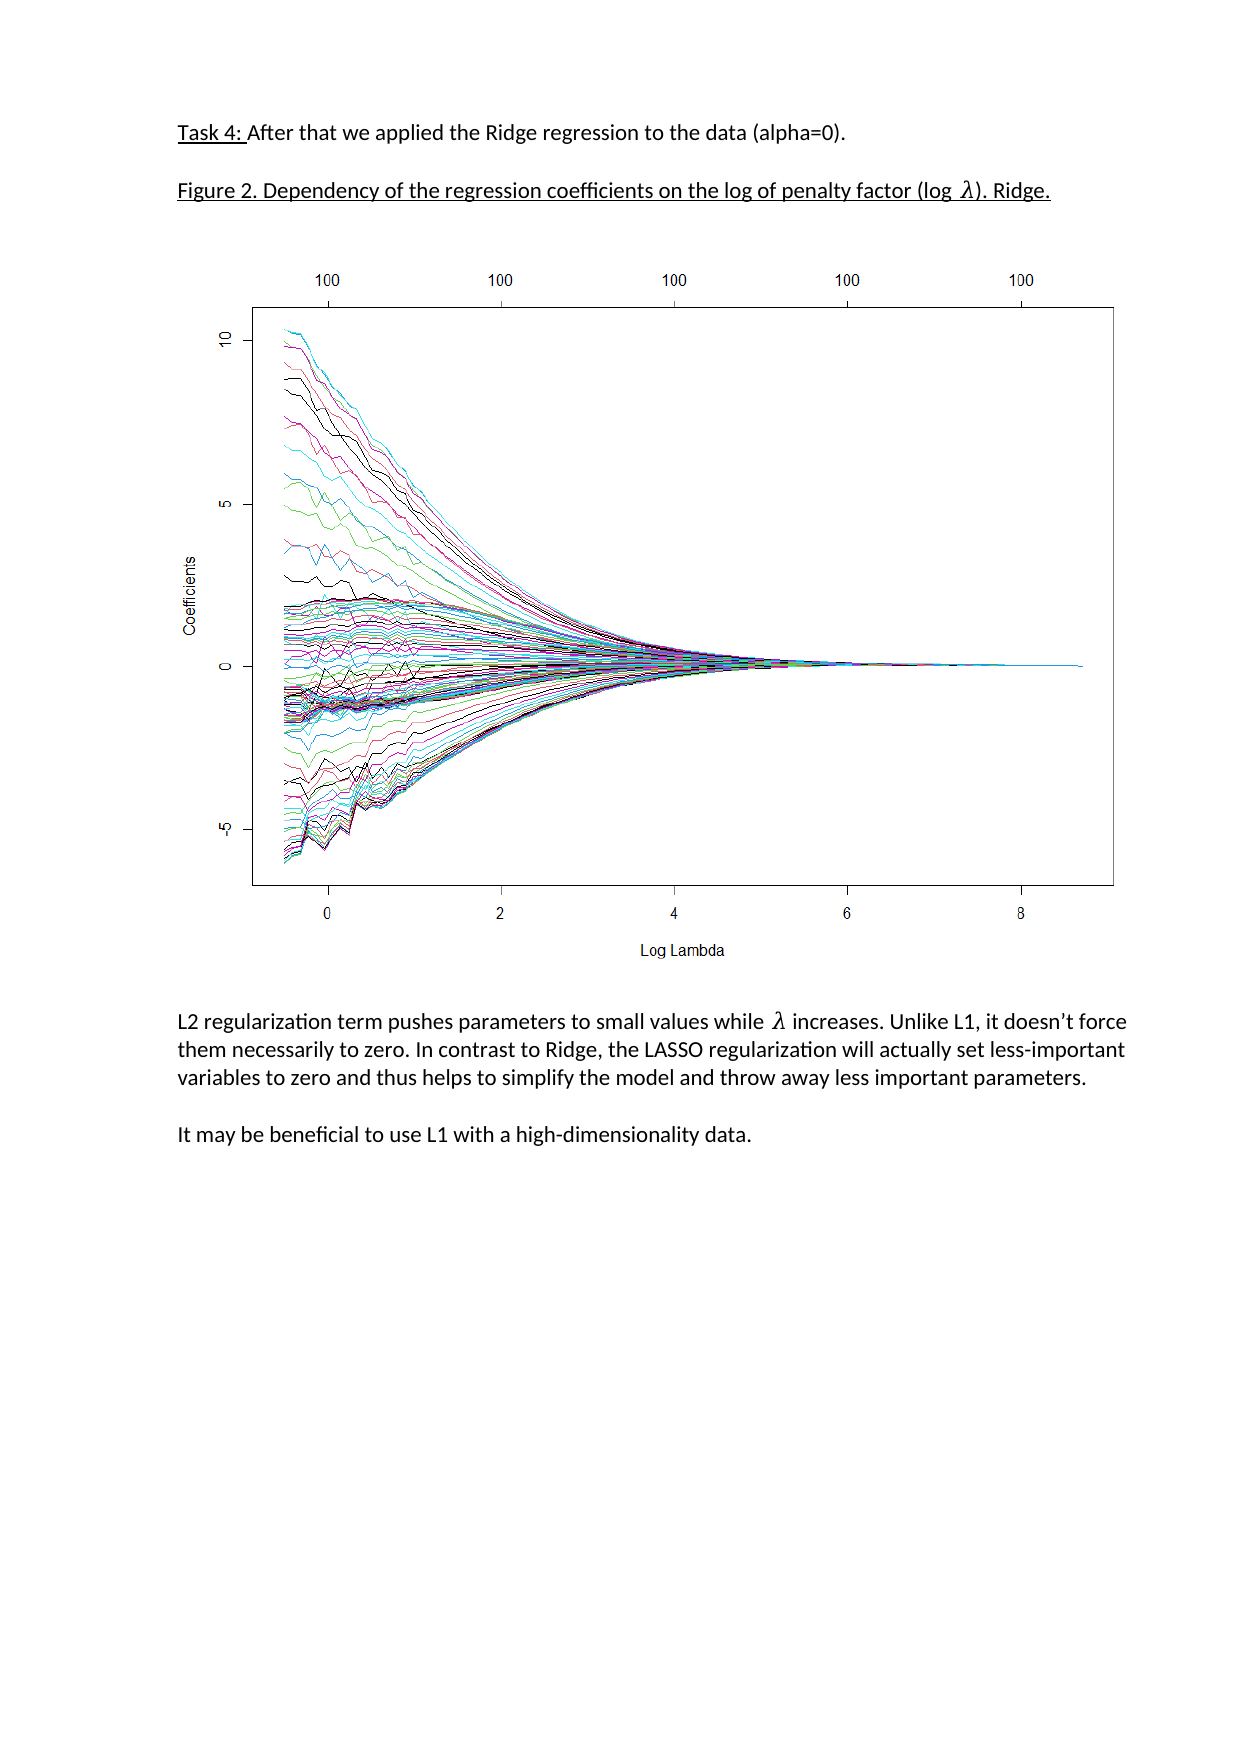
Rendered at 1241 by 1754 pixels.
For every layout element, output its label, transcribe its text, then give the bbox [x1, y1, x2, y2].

text It may be beneficial to use L1 with a high-dimensionality data. [177, 1121, 1152, 1149]
text Figure 2. Dependency of the regression coefficients on the log of penalty factor (log 𝜆). Ridge. [177, 175, 1152, 204]
text Task 4: After that we applied the Ridge regression to the data (alpha=0). [177, 118, 1152, 146]
picture [177, 232, 1152, 978]
text L2 regularization term pushes parameters to small values while 𝜆 increases. Unlike L1, it doesn’t force them necessarily to zero. In contrast to Ridge, the LASSO regularization will actually set less-important variables to zero and thus helps to simplify the model and throw away less important parameters. [177, 1007, 1152, 1091]
